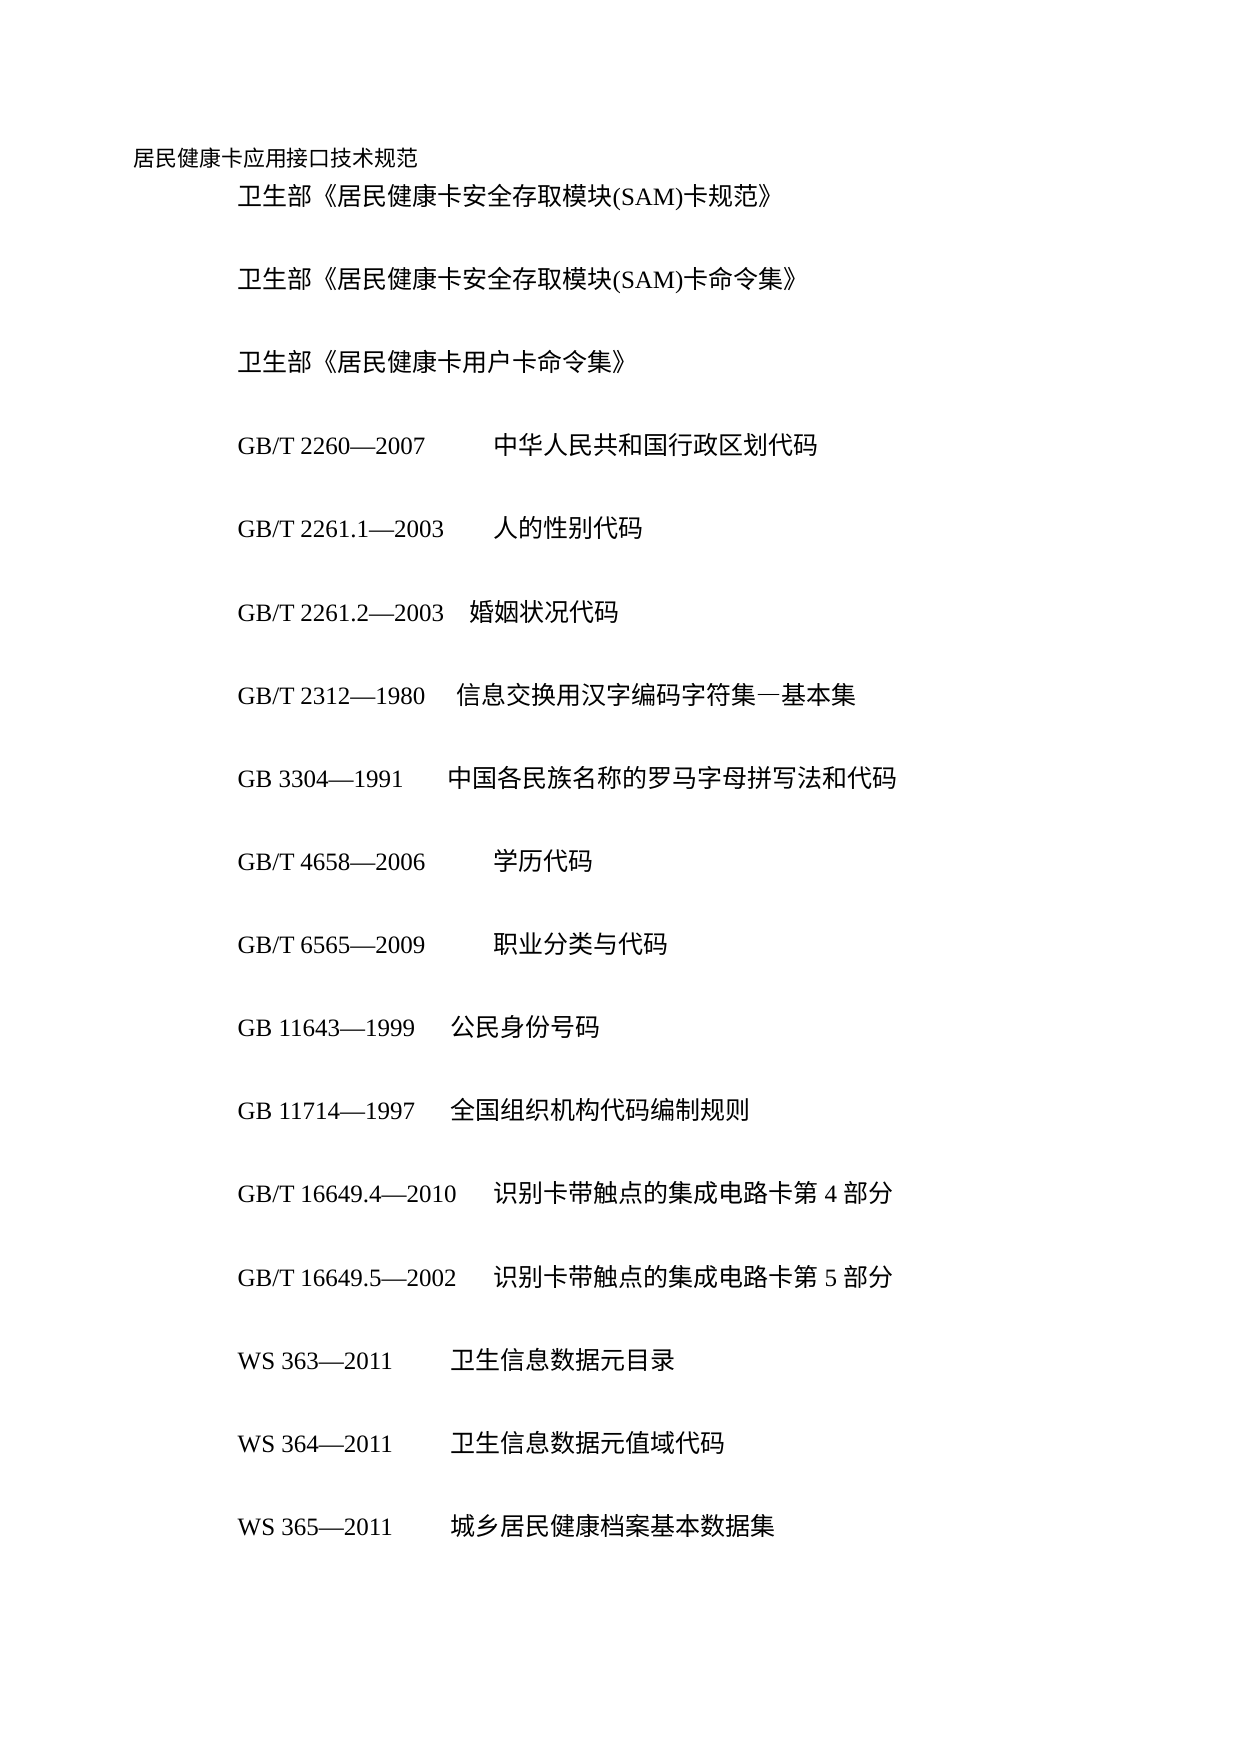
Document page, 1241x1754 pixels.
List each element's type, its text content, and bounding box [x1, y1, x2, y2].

text GB/T 16649.5—2002 识别卡带触点的集成电路卡第 5 部分 [187, 1243, 1053, 1308]
text 卫生部《居民健康卡用户卡命令集》 [187, 328, 1053, 393]
text WS 365—2011 城乡居民健康档案基本数据集 [187, 1492, 1053, 1557]
text GB 3304—1991 中国各民族名称的罗马字母拼写法和代码 [187, 744, 1053, 809]
text GB/T 16649.4—2010 识别卡带触点的集成电路卡第 4 部分 [187, 1159, 1053, 1224]
text GB/T 2260—2007 中华人民共和国行政区划代码 [187, 411, 1053, 476]
text GB 11714—1997 全国组织机构代码编制规则 [187, 1076, 1053, 1141]
text GB/T 2261.2—2003 婚姻状况代码 [187, 578, 1053, 643]
text GB/T 2312—1980 信息交换用汉字编码字符集—基本集 [187, 661, 1053, 726]
text GB/T 2261.1—2003 人的性别代码 [187, 494, 1053, 559]
text GB 11643—1999 公民身份号码 [187, 993, 1053, 1058]
text 卫生部《居民健康卡安全存取模块(SAM)卡规范》 [187, 162, 1053, 227]
text GB/T 4658—2006 学历代码 [187, 827, 1053, 892]
text 卫生部《居民健康卡安全存取模块(SAM)卡命令集》 [187, 245, 1053, 310]
text WS 364—2011 卫生信息数据元值域代码 [187, 1409, 1053, 1474]
text GB/T 6565—2009 职业分类与代码 [187, 910, 1053, 975]
text WS 363—2011 卫生信息数据元目录 [187, 1326, 1053, 1391]
